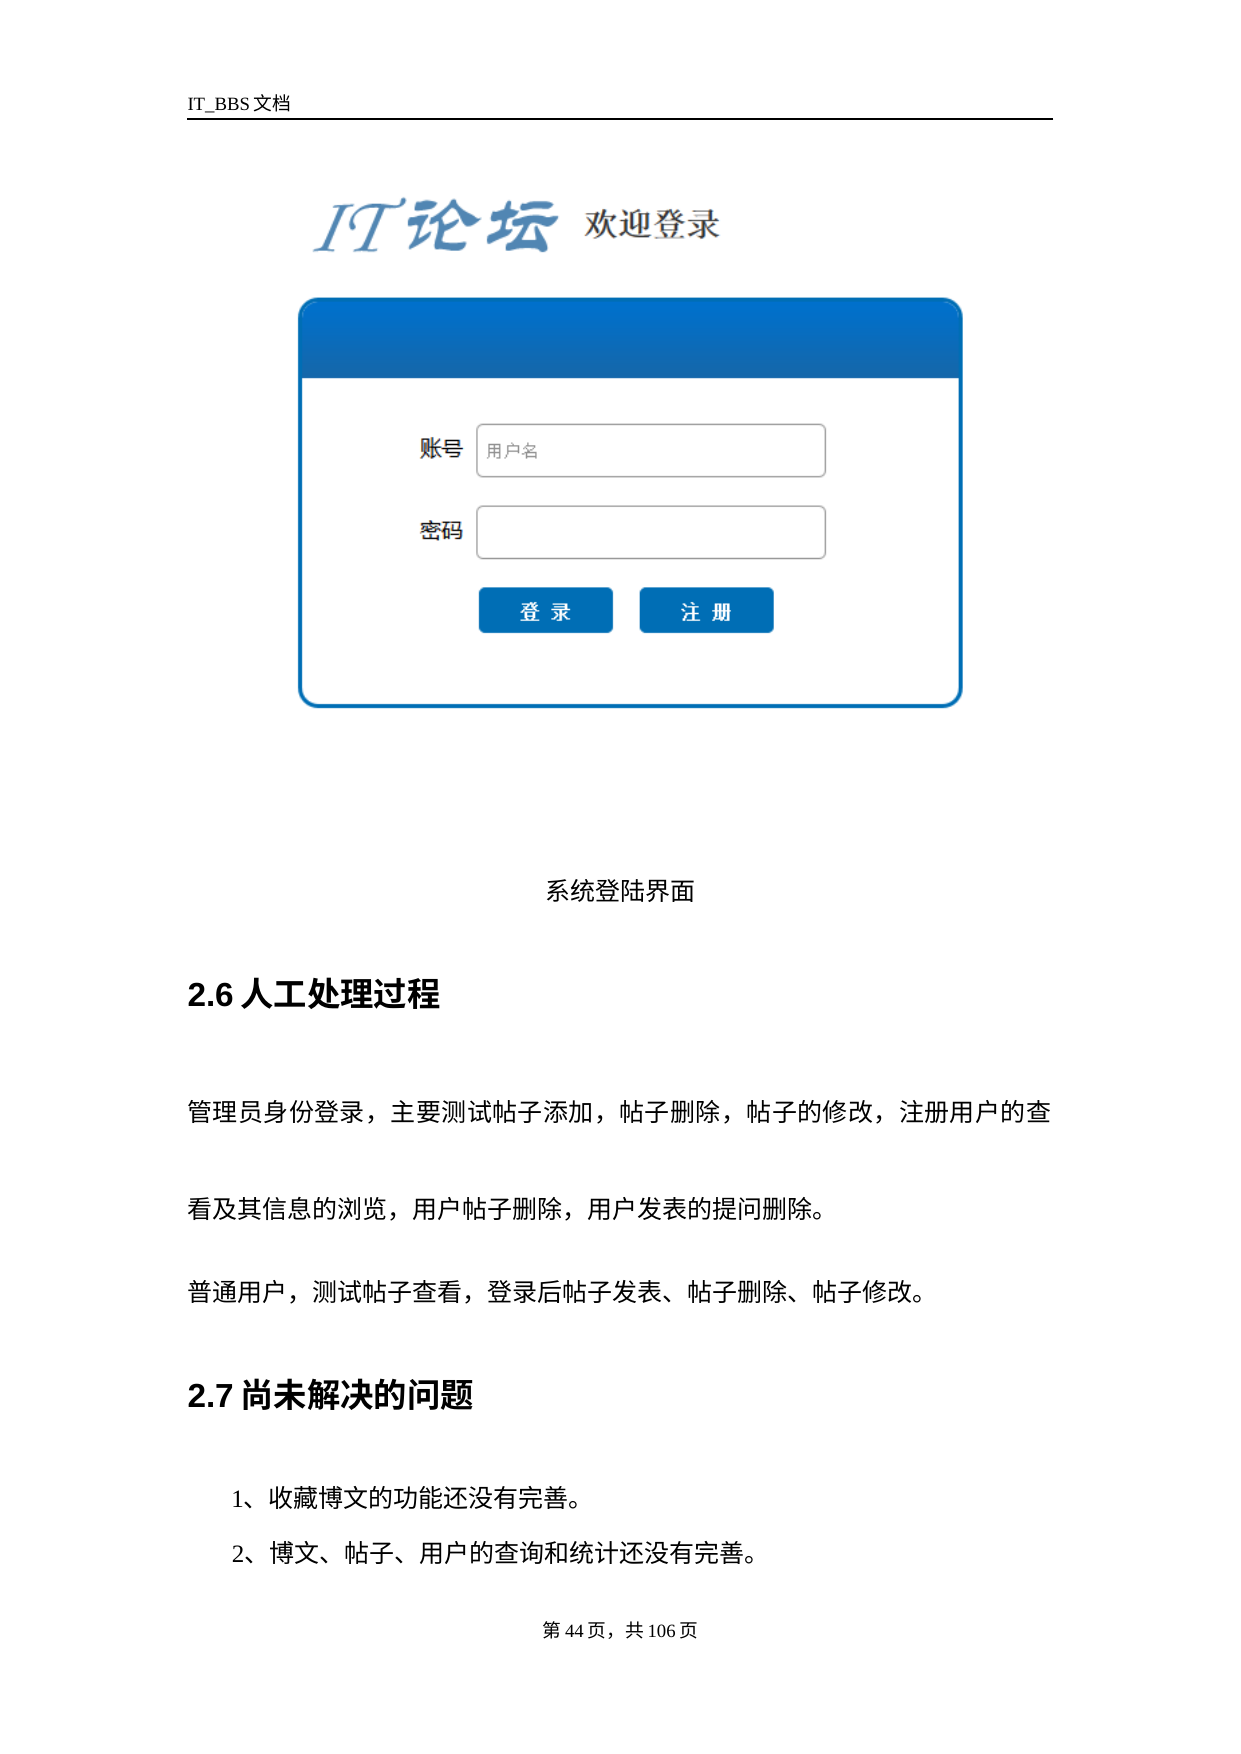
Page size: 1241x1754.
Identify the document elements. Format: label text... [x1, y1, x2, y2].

text 系统登陆界面 [187, 857, 1053, 922]
subtitle 2.6人工处理过程 [187, 967, 1053, 1016]
text 管理员身份登录，主要测试帖子添加，帖子删除，帖子的修改，注册用户的查看及其信息的浏览，用户帖子删除，用户发表的提问删除。 [187, 1078, 1053, 1240]
text 2、博文、帖子、用户的查询和统计还没有完善。 [232, 1533, 1053, 1569]
subtitle 2.7尚未解决的问题 [187, 1368, 1053, 1417]
text 普通用户，测试帖子查看，登录后帖子发表、帖子删除、帖子修改。 [187, 1258, 1053, 1323]
picture [187, 162, 1053, 782]
text 1、收藏博文的功能还没有完善。 [187, 1479, 1053, 1515]
